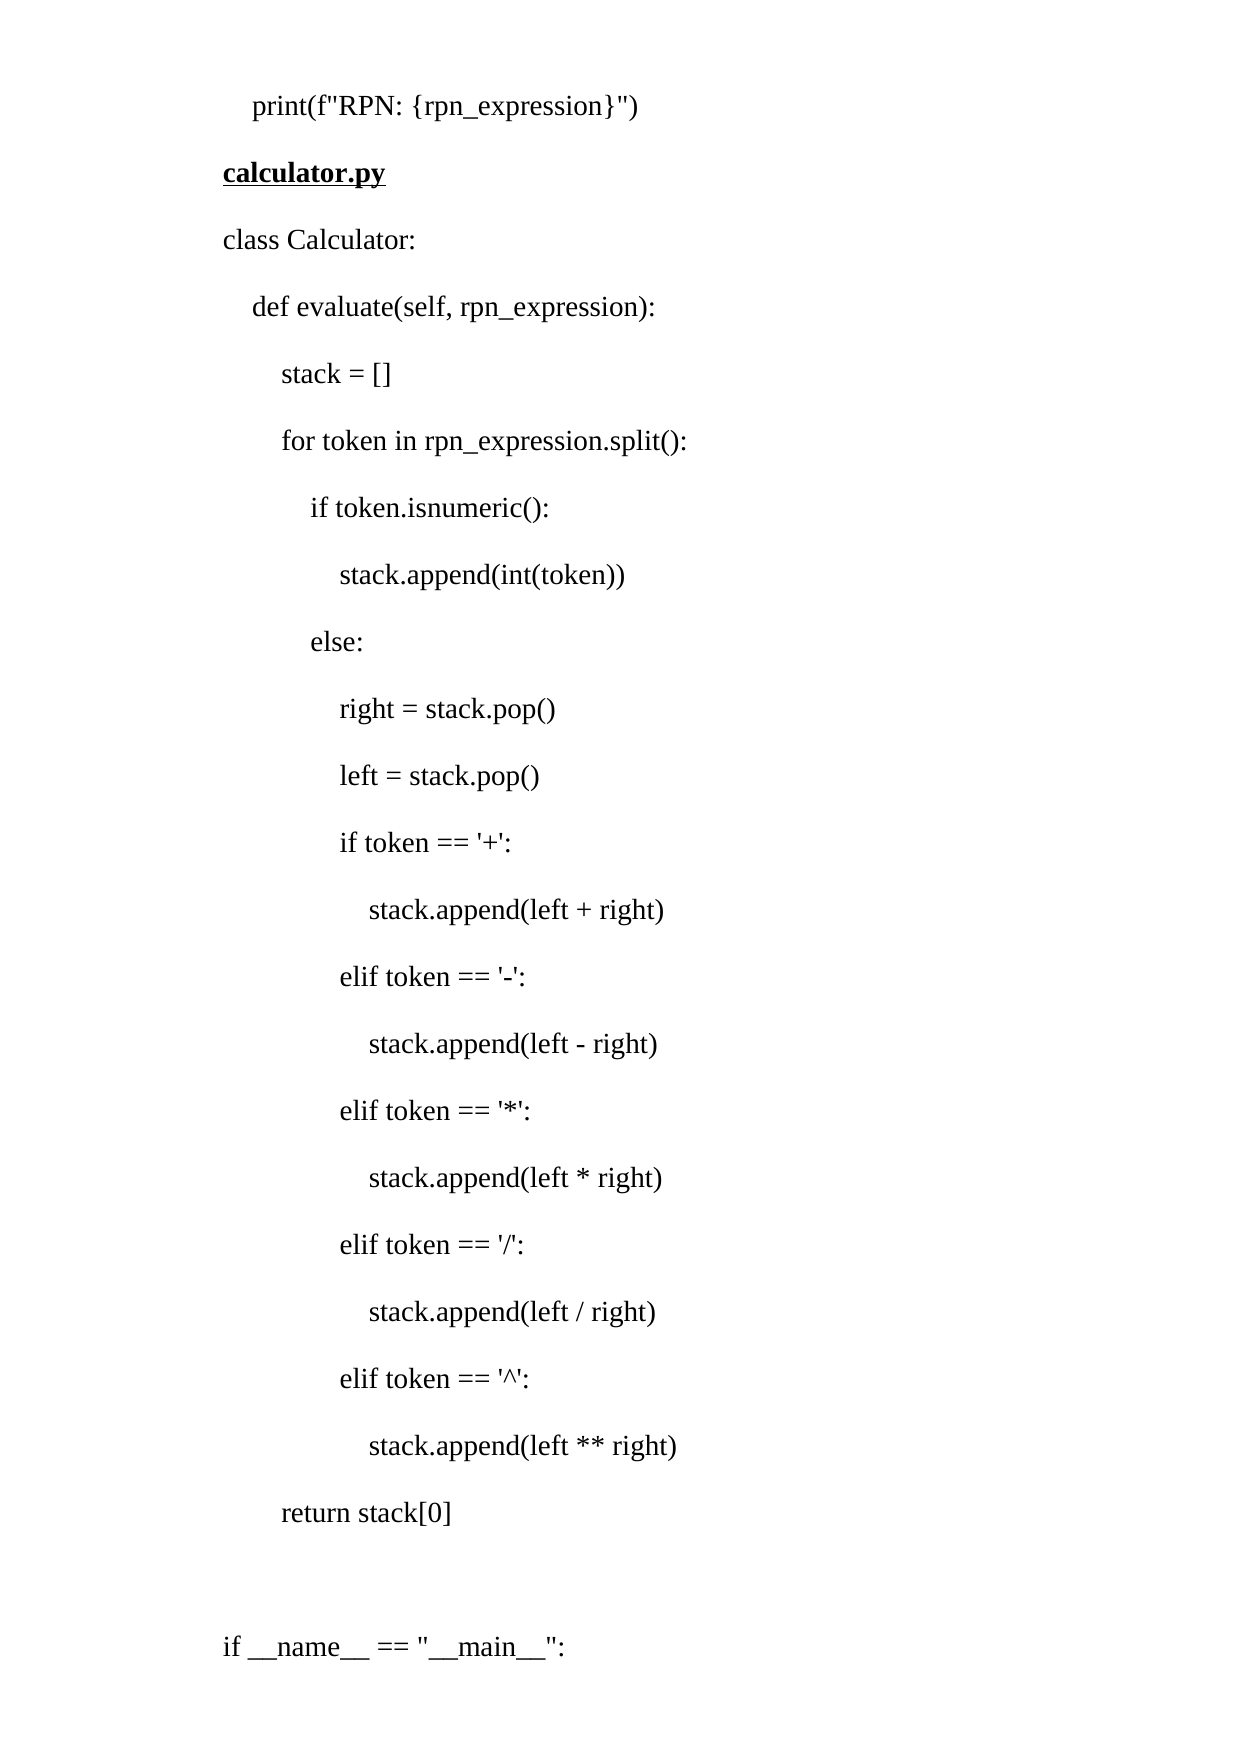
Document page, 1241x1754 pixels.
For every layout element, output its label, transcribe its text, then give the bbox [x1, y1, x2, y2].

text def evaluate(self, rpn_expression): [223, 289, 1152, 323]
text calculator.py [148, 156, 1152, 189]
text elif token == '*': [223, 1093, 1152, 1127]
text elif token == '^': [223, 1361, 1152, 1395]
text else: [223, 624, 1152, 658]
text return stack[0] [223, 1495, 1152, 1529]
text right = stack.pop() [223, 691, 1152, 725]
text stack.append(left * right) [223, 1160, 1152, 1194]
text if __name__ == "__main__": [223, 1629, 1152, 1663]
text stack.append(left - right) [223, 1026, 1152, 1060]
text stack.append(left + right) [223, 892, 1152, 926]
text if token.isnumeric(): [223, 490, 1152, 524]
text print(f"RPN: {rpn_expression}") [223, 88, 1152, 122]
text elif token == '/': [223, 1227, 1152, 1261]
text elif token == '-': [223, 959, 1152, 993]
text stack.append(left ** right) [223, 1428, 1152, 1462]
text for token in rpn_expression.split(): [223, 423, 1152, 457]
text stack.append(left / right) [223, 1294, 1152, 1328]
text if token == '+': [223, 825, 1152, 859]
text left = stack.pop() [223, 758, 1152, 792]
text stack.append(int(token)) [223, 557, 1152, 591]
text class Calculator: [223, 222, 1152, 256]
text stack = [] [223, 356, 1152, 390]
